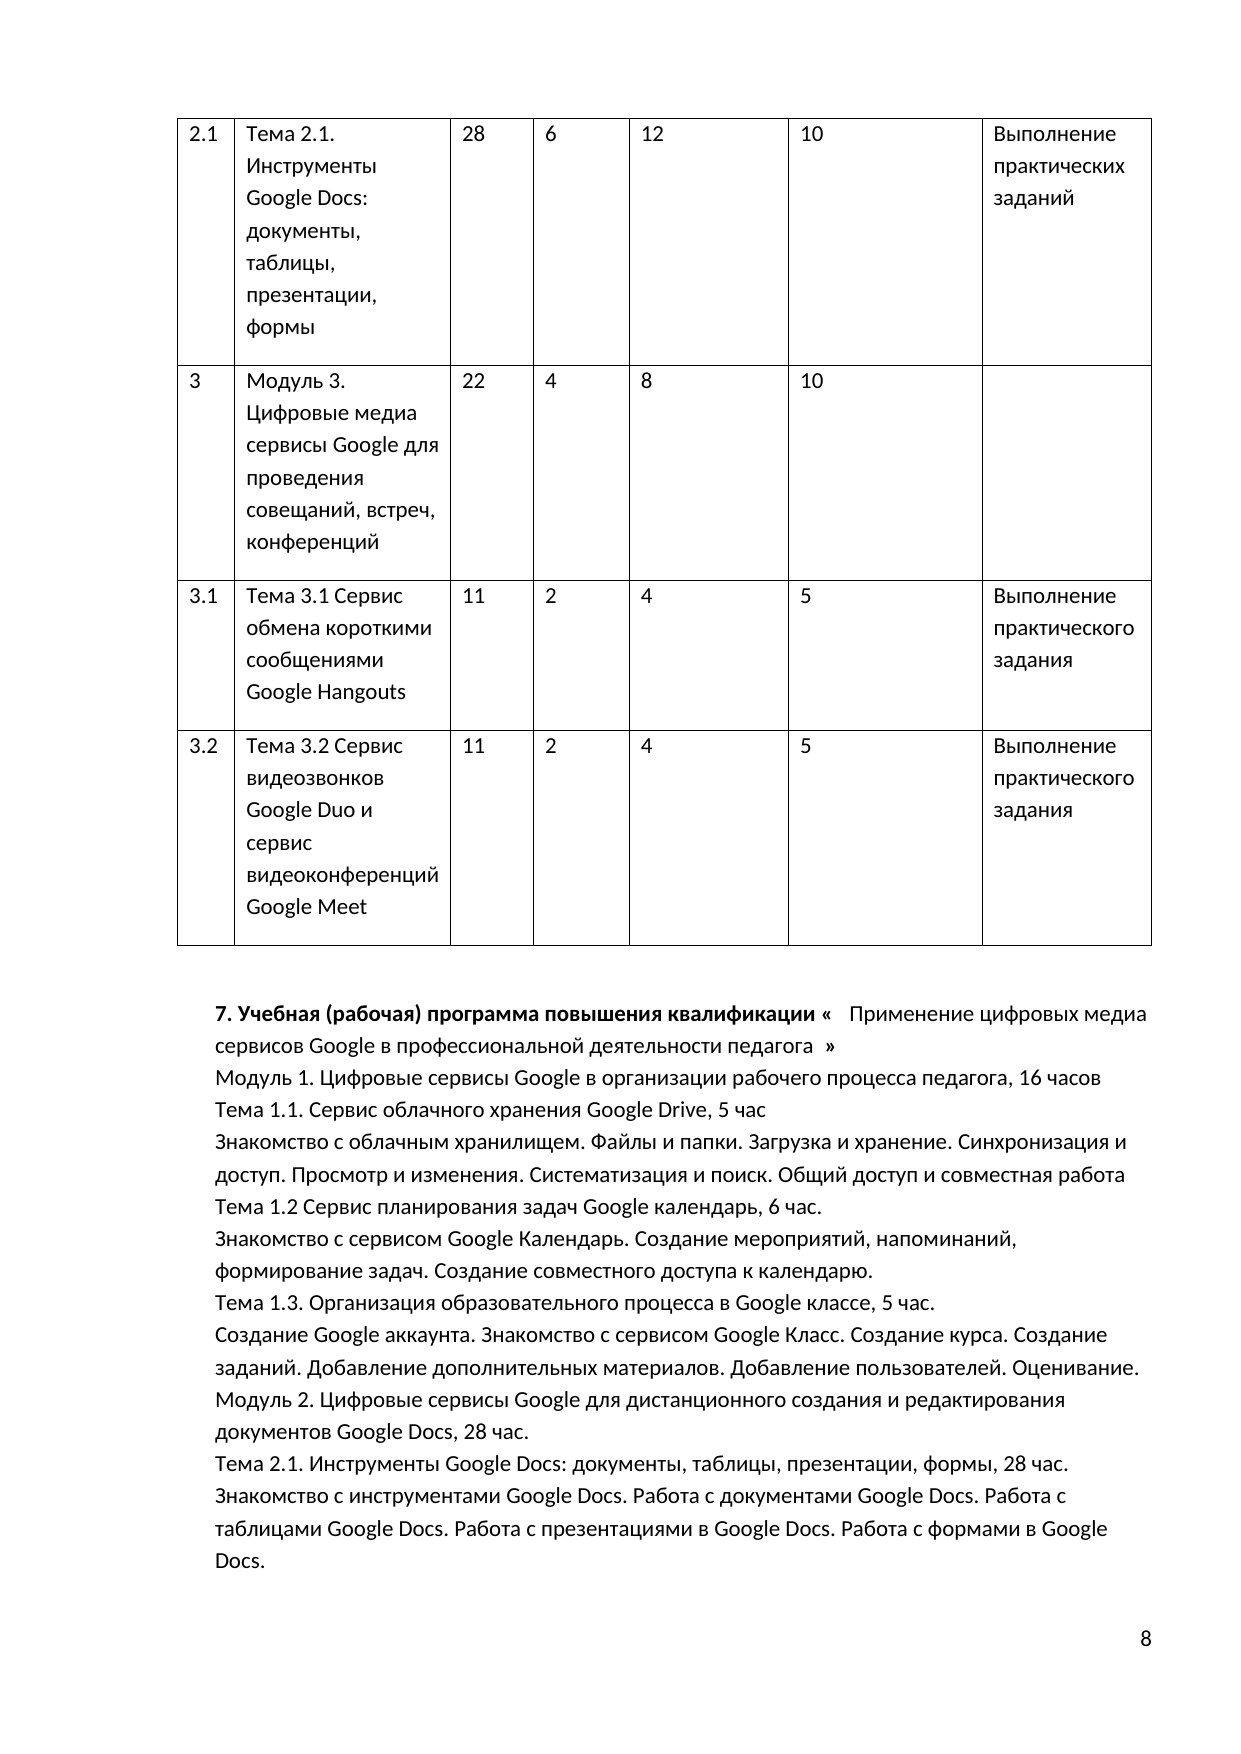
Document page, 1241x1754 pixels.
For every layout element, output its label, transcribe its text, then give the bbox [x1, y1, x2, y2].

table_cell 6 [534, 119, 629, 365]
table_cell 12 [630, 119, 788, 365]
table_cell [983, 366, 1151, 580]
list 7. Учебная (рабочая) программа повышения квалификации « Применение цифровых медиа сервисов Google в профессиональной деятельности педагога » [215, 999, 1152, 1059]
list Модуль 2. Цифровые сервисы Google для дистанционного создания и редактирования документов Google Docs, 28 час. [215, 1385, 1152, 1445]
list Знакомство с сервисом Google Календарь. Создание мероприятий, напоминаний, формирование задач. Создание совместного доступа к календарю. [215, 1224, 1152, 1284]
list Тема 2.1. Инструменты Google Docs: документы, таблицы, презентации, формы, 28 час. [215, 1449, 1152, 1477]
list Тема 1.2 Сервис планирования задач Google календарь, 6 час. [215, 1192, 1152, 1220]
table_cell 4 [630, 731, 788, 945]
table_cell 4 [534, 366, 629, 580]
table_cell 2.1 [178, 119, 234, 365]
table_cell Выполнение практического задания [983, 581, 1151, 730]
table_cell 28 [451, 119, 533, 365]
table_cell 8 [630, 366, 788, 580]
table_cell 22 [451, 366, 533, 580]
table_cell 4 [630, 581, 788, 730]
table_cell 2 [534, 731, 629, 945]
table_cell Тема 3.1 Сервис обмена короткими сообщениями Google Hangouts [235, 581, 450, 730]
table_cell 10 [789, 366, 982, 580]
table_cell 10 [789, 119, 982, 365]
table_cell 3.2 [178, 731, 234, 945]
table_cell Выполнение практического задания [983, 731, 1151, 945]
table_cell Выполнение практических заданий [983, 119, 1151, 365]
table_cell 11 [451, 581, 533, 730]
table_cell 11 [451, 731, 533, 945]
table_cell 2 [534, 581, 629, 730]
table_cell 5 [789, 581, 982, 730]
table_cell 5 [789, 731, 982, 945]
list Тема 1.1. Сервис облачного хранения Google Drive, 5 час [215, 1095, 1152, 1123]
list Знакомство с инструментами Google Docs. Работа с документами Google Docs. Работа с таблицами Google Docs. Работа с презентациями в Google Docs. Работа с формами в Google Docs. [215, 1482, 1152, 1574]
list Знакомство с облачным хранилищем. Файлы и папки. Загрузка и хранение. Синхронизация и доступ. Просмотр и изменения. Систематизация и поиск. Общий доступ и совместная работа [215, 1127, 1152, 1188]
table_cell Модуль 3. Цифровые медиа сервисы Google для проведения совещаний, встреч, конференций [235, 366, 450, 580]
table_cell Тема 2.1. Инструменты Google Docs: документы, таблицы, презентации, формы [235, 119, 450, 365]
list Модуль 1. Цифровые сервисы Google в организации рабочего процесса педагога, 16 часов [215, 1063, 1152, 1091]
table_cell 3 [178, 366, 234, 580]
table_cell 3.1 [178, 581, 234, 730]
table_cell Тема 3.2 Сервис видеозвонков Google Duo и сервис видеоконференций Google Meet [235, 731, 450, 945]
list Тема 1.3. Организация образовательного процесса в Google классе, 5 час. [215, 1288, 1152, 1316]
list Создание Google аккаунта. Знакомство с сервисом Google Класс. Создание курса. Создание заданий. Добавление дополнительных материалов. Добавление пользователей. Оценивание. [215, 1321, 1152, 1381]
